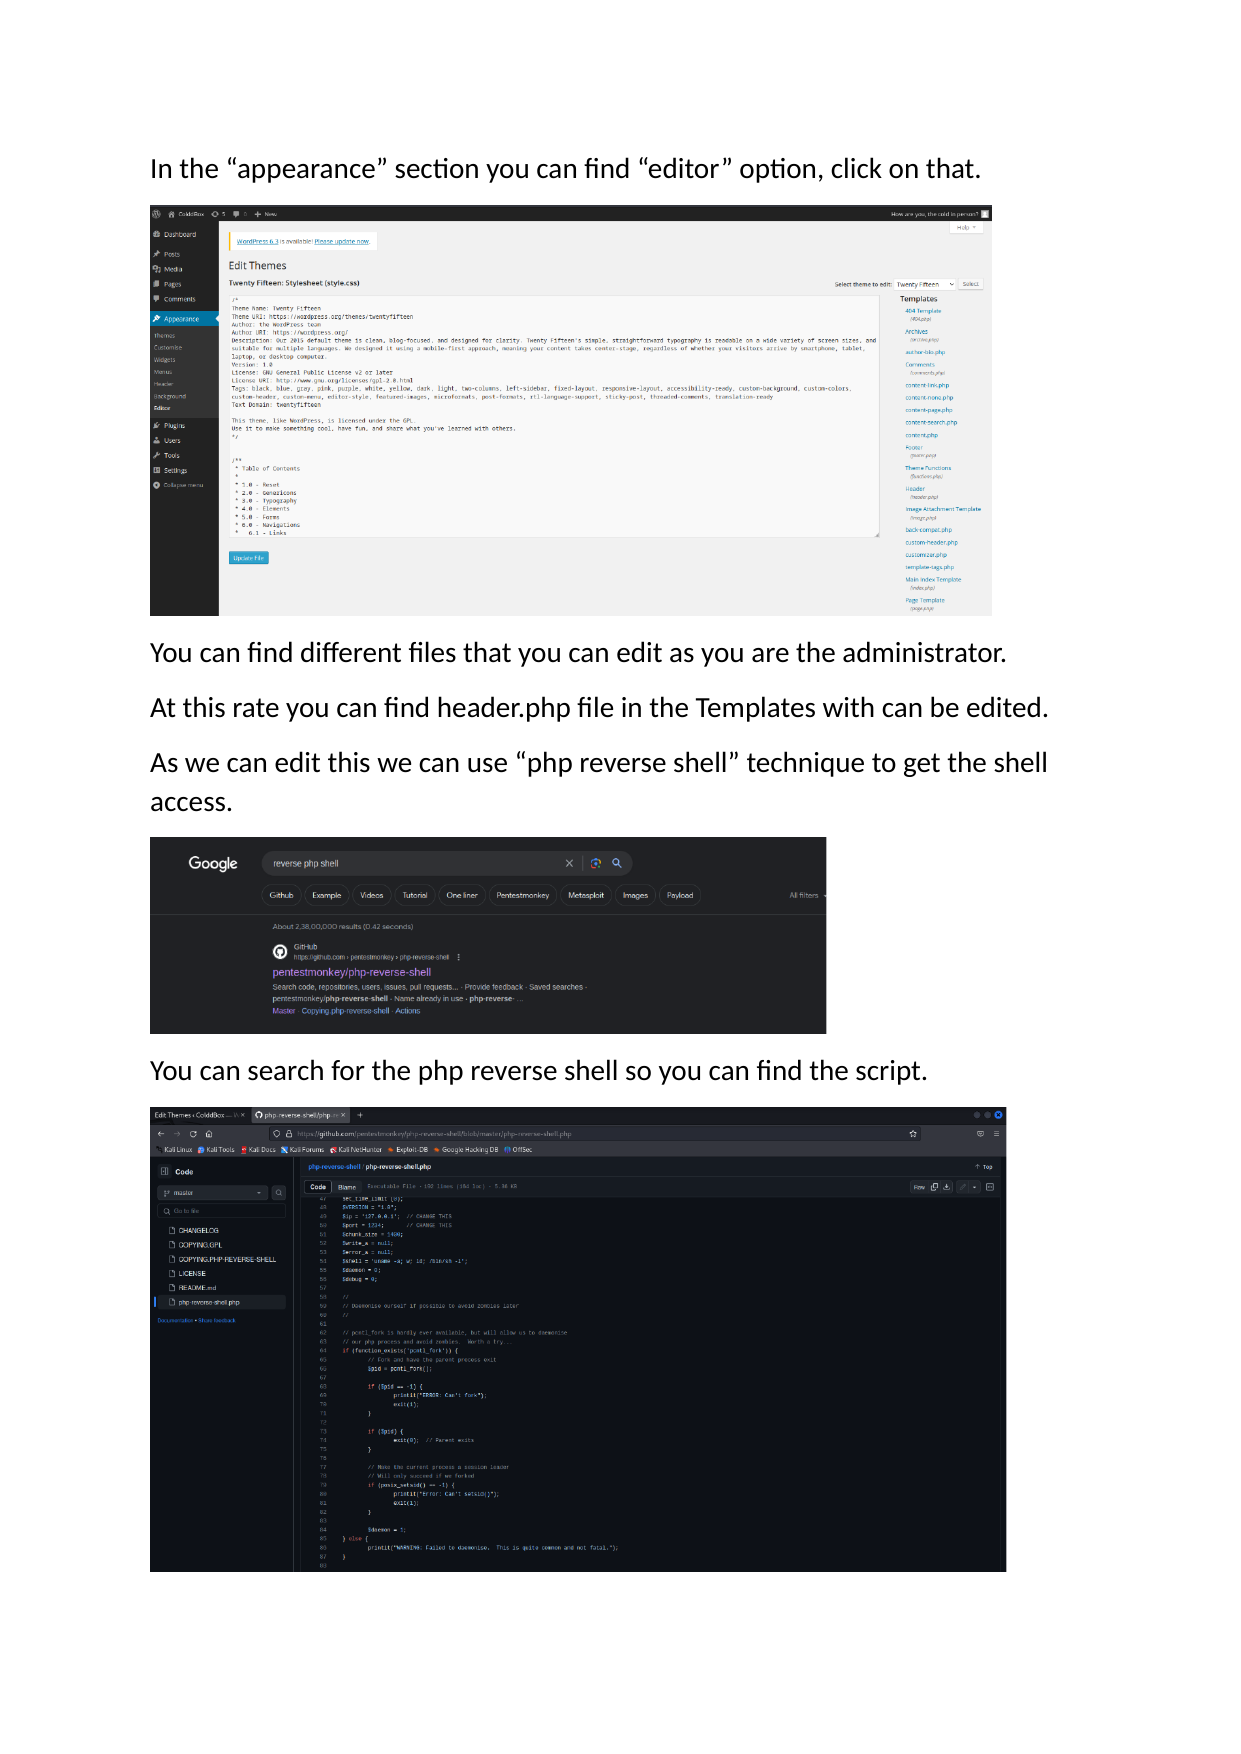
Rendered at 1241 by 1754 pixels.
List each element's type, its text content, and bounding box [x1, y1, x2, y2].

picture [150, 205, 992, 616]
text You can find different files that you can edit as you are the administrator. [150, 634, 1090, 669]
text In the “appearance” section you can find “editor” option, click on that. [150, 150, 1090, 186]
text At this rate you can find header.php file in the Templates with can be edited. [150, 689, 1090, 725]
text You can search for the php reverse shell so you can find the script. [150, 1052, 1090, 1088]
picture [150, 837, 827, 1034]
picture [150, 1107, 1007, 1572]
text As we can edit this we can use “php reverse shell” technique to get the shell access. [150, 744, 1090, 818]
